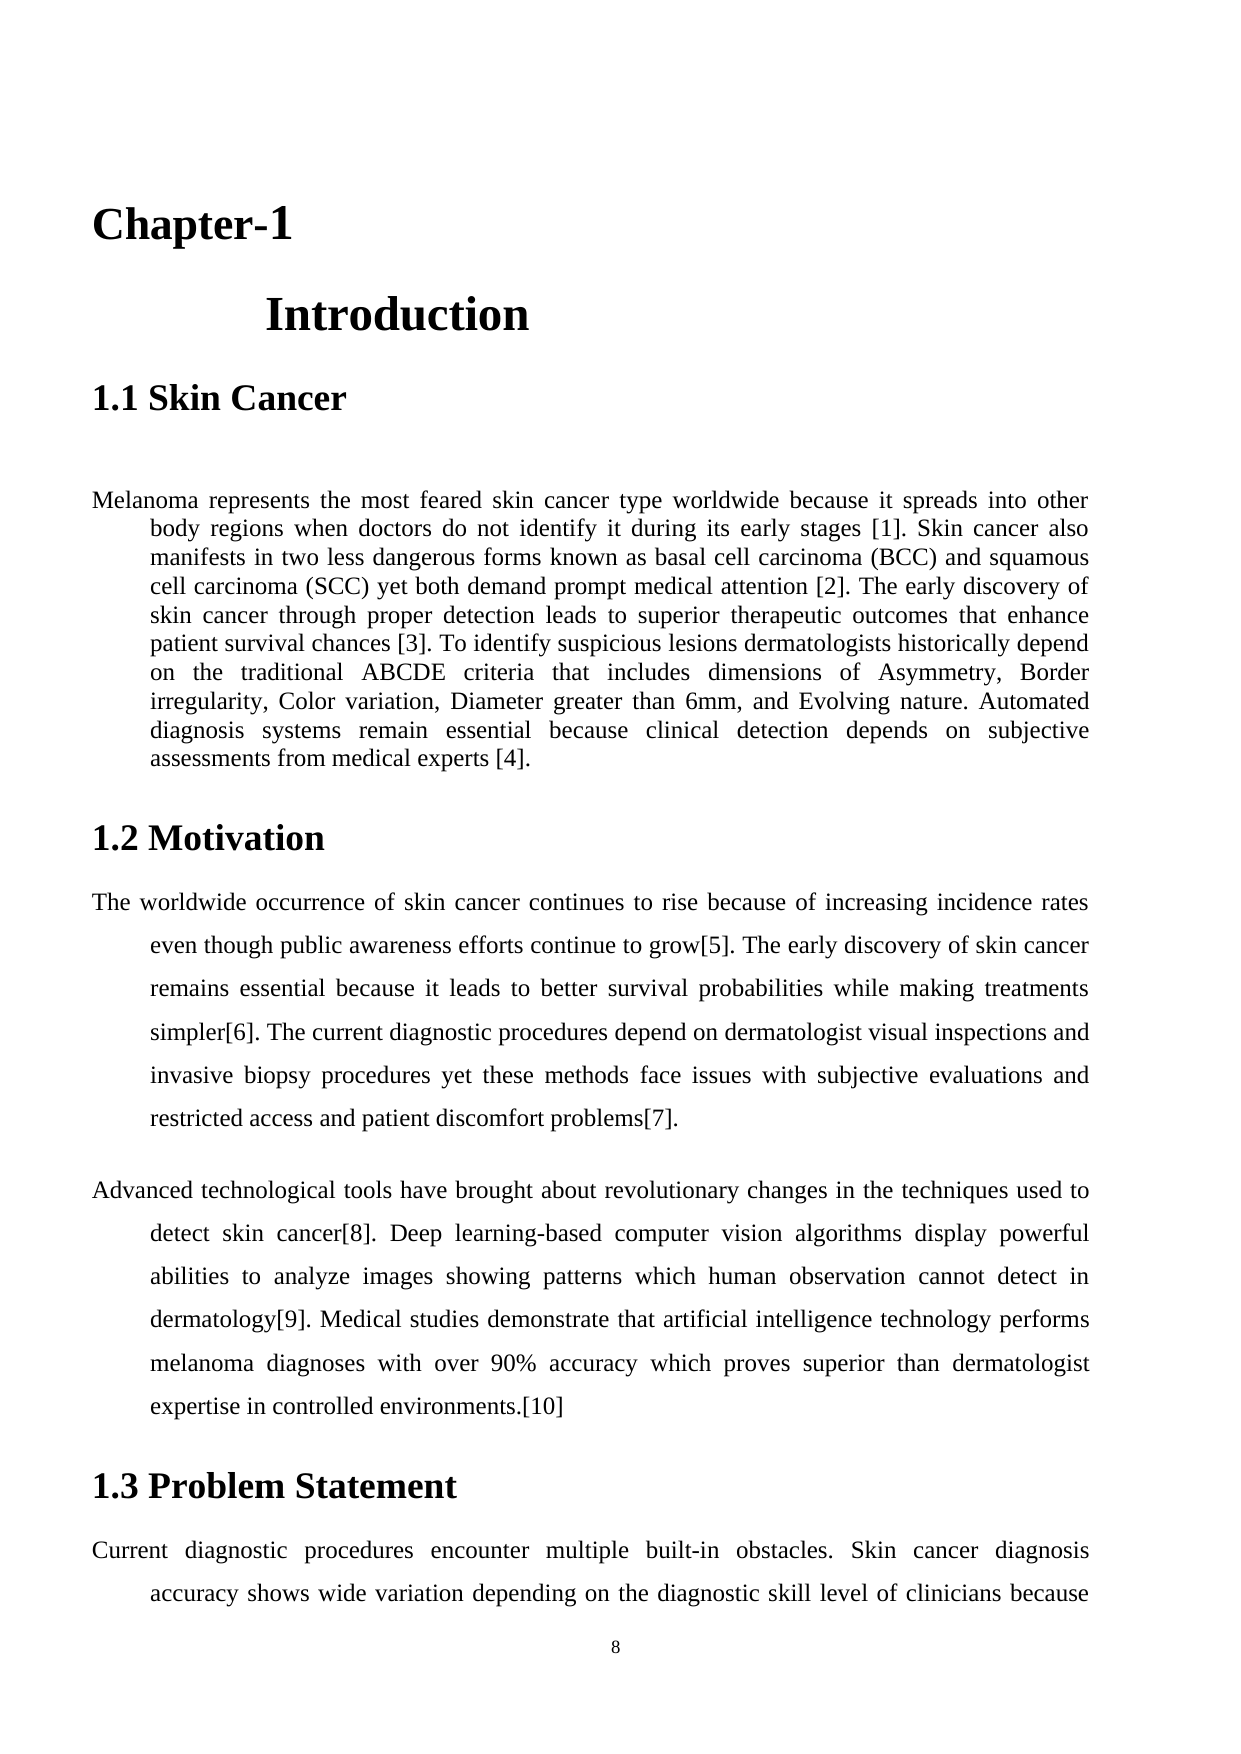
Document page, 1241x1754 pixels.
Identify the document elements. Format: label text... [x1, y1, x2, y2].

subtitle 1.1 Skin Cancer [92, 375, 1090, 418]
subtitle 1.3 Problem Statement [92, 1463, 1090, 1506]
text Introduction [190, 284, 1090, 341]
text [92, 1535, 1090, 1607]
subtitle 1.2 Motivation [92, 815, 1090, 858]
text The worldwide occurrence of skin cancer continues to rise because of increasing incidence rates even though public awareness efforts continue to grow[5]. The early discovery of skin cancer remains essential because it leads to better survival probabilities while making treatments simpler[6]. The current diagnostic procedures depend on dermatologist visual inspections and invasive biopsy procedures yet these methods face issues with subjective evaluations and restricted access and patient discomfort problems[7]. [92, 887, 1090, 1132]
text Advanced technological tools have brought about revolutionary changes in the techniques used to detect skin cancer[8]. Deep learning-based computer vision algorithms display powerful abilities to analyze images showing patterns which human observation cannot detect in dermatology[9]. Medical studies demonstrate that artificial intelligence technology performs melanoma diagnoses with over 90% accuracy which proves superior than dermatologist expertise in controlled environments.[10] [92, 1175, 1090, 1419]
text Chapter-1 [92, 192, 1090, 250]
subtitle Melanoma represents the most feared skin cancer type worldwide because it spreads into other body regions when doctors do not identify it during its early stages [1]. Skin cancer also manifests in two less dangerous forms known as basal cell carcinoma (BCC) and squamous cell carcinoma (SCC) yet both demand prompt medical attention [2]. The early discovery of skin cancer through proper detection leads to superior therapeutic outcomes that enhance patient survival chances [3]. To identify suspicious lesions dermatologists historically depend on the traditional ABCDE criteria that includes dimensions of Asymmetry, Border irregularity, Color variation, Diameter greater than 6mm, and Evolving nature. Automated diagnosis systems remain essential because clinical detection depends on subjective assessments from medical experts [4]. [92, 485, 1090, 772]
